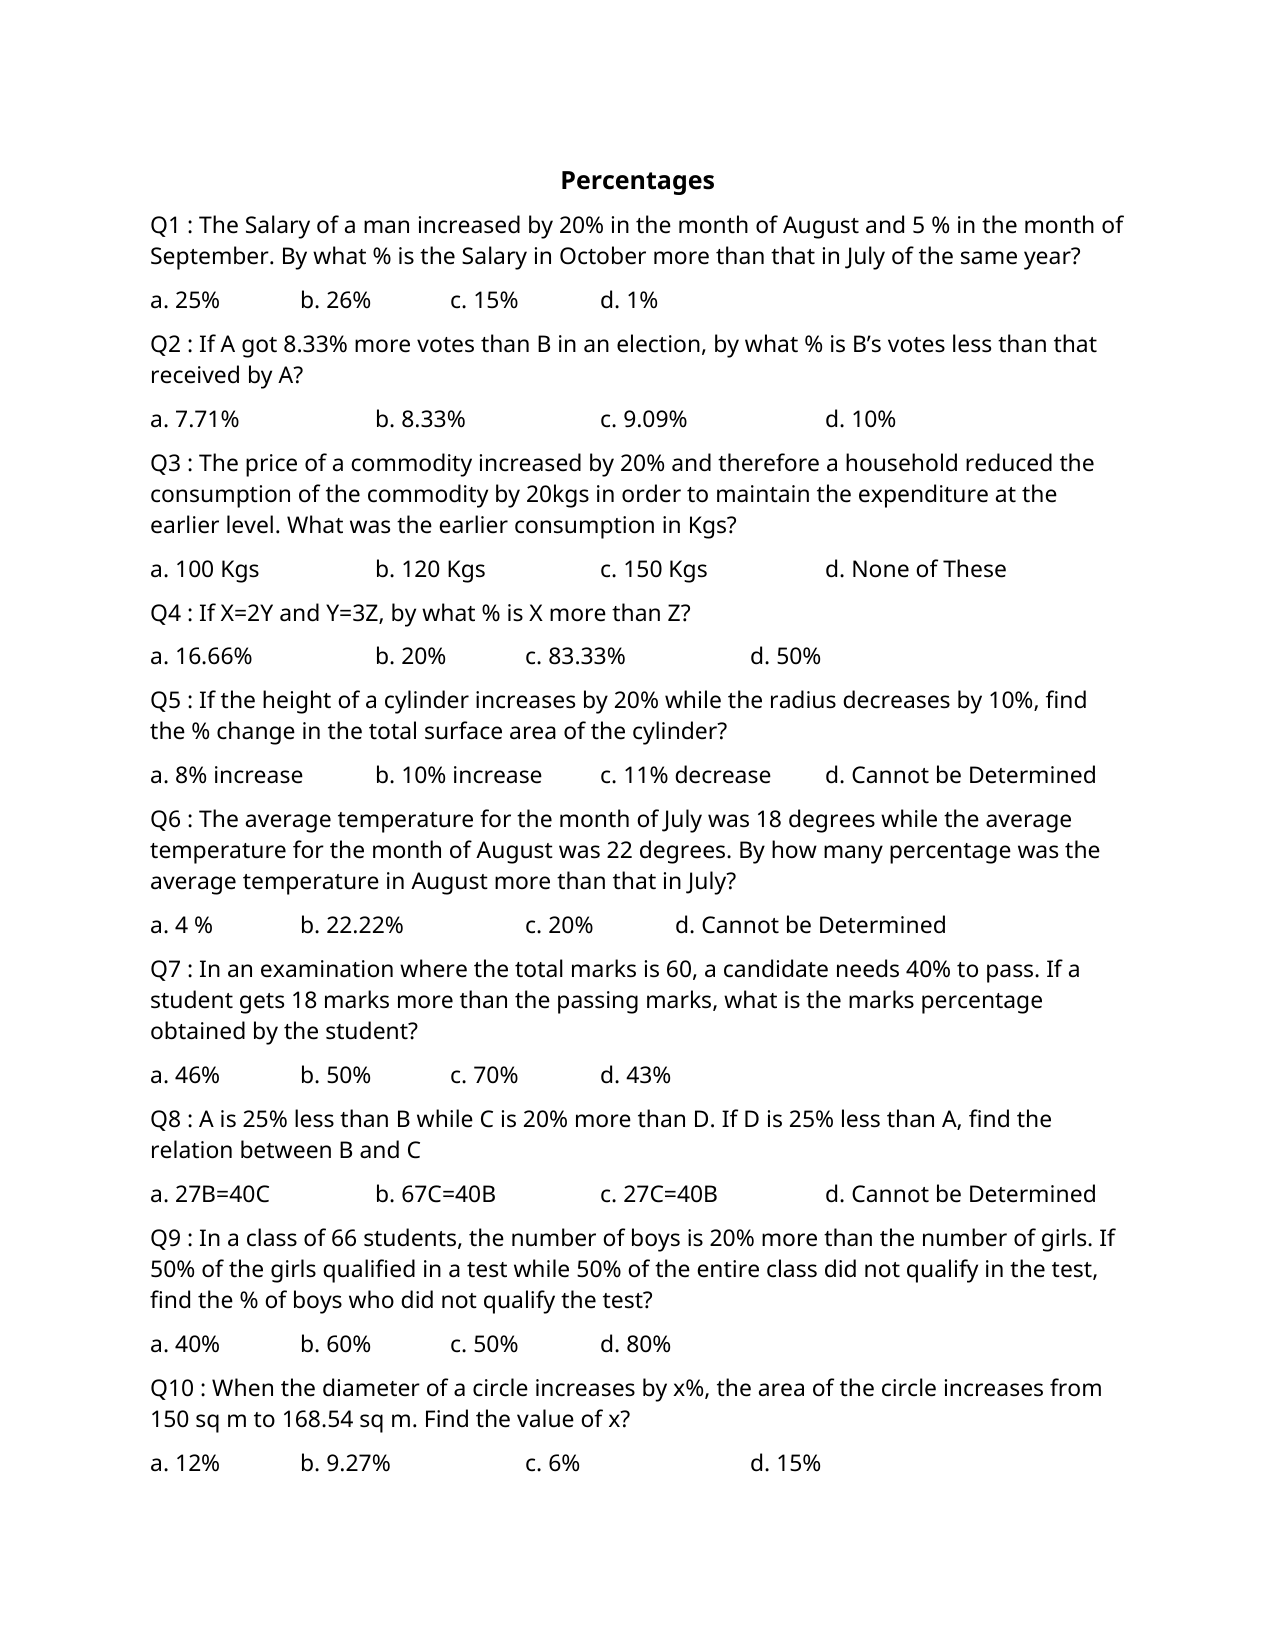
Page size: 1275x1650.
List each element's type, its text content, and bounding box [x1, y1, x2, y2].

text a. 27B=40C b. 67C=40B c. 27C=40B d. Cannot be Determined [150, 1178, 1125, 1209]
text a. 40% b. 60% c. 50% d. 80% [150, 1328, 1125, 1359]
text Percentages [150, 162, 1125, 197]
text a. 7.71% b. 8.33% c. 9.09% d. 10% [150, 403, 1125, 434]
text a. 8% increase b. 10% increase c. 11% decrease d. Cannot be Determined [150, 759, 1125, 790]
text Q9 : In a class of 66 students, the number of boys is 20% more than the number of girls. If 50% of the girls qualified in a test while 50% of the entire class did not qualify in the test, find the % of boys who did not qualify the test? [150, 1222, 1125, 1315]
text Q10 : When the diameter of a circle increases by x%, the area of the circle increases from 150 sq m to 168.54 sq m. Find the value of x? [150, 1372, 1125, 1434]
text Q1 : The Salary of a man increased by 20% in the month of August and 5 % in the month of September. By what % is the Salary in October more than that in July of the same year? [150, 209, 1125, 272]
text a. 25% b. 26% c. 15% d. 1% [150, 284, 1125, 315]
text Q3 : The price of a commodity increased by 20% and therefore a household reduced the consumption of the commodity by 20kgs in order to maintain the expenditure at the earlier level. What was the earlier consumption in Kgs? [150, 447, 1125, 540]
text Q4 : If X=2Y and Y=3Z, by what % is X more than Z? [150, 597, 1125, 628]
text a. 4 % b. 22.22% c. 20% d. Cannot be Determined [150, 909, 1125, 940]
text a. 16.66% b. 20% c. 83.33% d. 50% [150, 640, 1125, 672]
text Q7 : In an examination where the total marks is 60, a candidate needs 40% to pass. If a student gets 18 marks more than the passing marks, what is the marks percentage obtained by the student? [150, 953, 1125, 1047]
text Q2 : If A got 8.33% more votes than B in an election, by what % is B’s votes less than that received by A? [150, 328, 1125, 390]
text Q5 : If the height of a cylinder increases by 20% while the radius decreases by 10%, find the % change in the total surface area of the cylinder? [150, 684, 1125, 747]
text Q6 : The average temperature for the month of July was 18 degrees while the average temperature for the month of August was 22 degrees. By how many percentage was the average temperature in August more than that in July? [150, 803, 1125, 897]
text a. 12% b. 9.27% c. 6% d. 15% [150, 1447, 1125, 1478]
text Q8 : A is 25% less than B while C is 20% more than D. If D is 25% less than A, find the relation between B and C [150, 1103, 1125, 1165]
text a. 100 Kgs b. 120 Kgs c. 150 Kgs d. None of These [150, 553, 1125, 584]
text a. 46% b. 50% c. 70% d. 43% [150, 1059, 1125, 1090]
